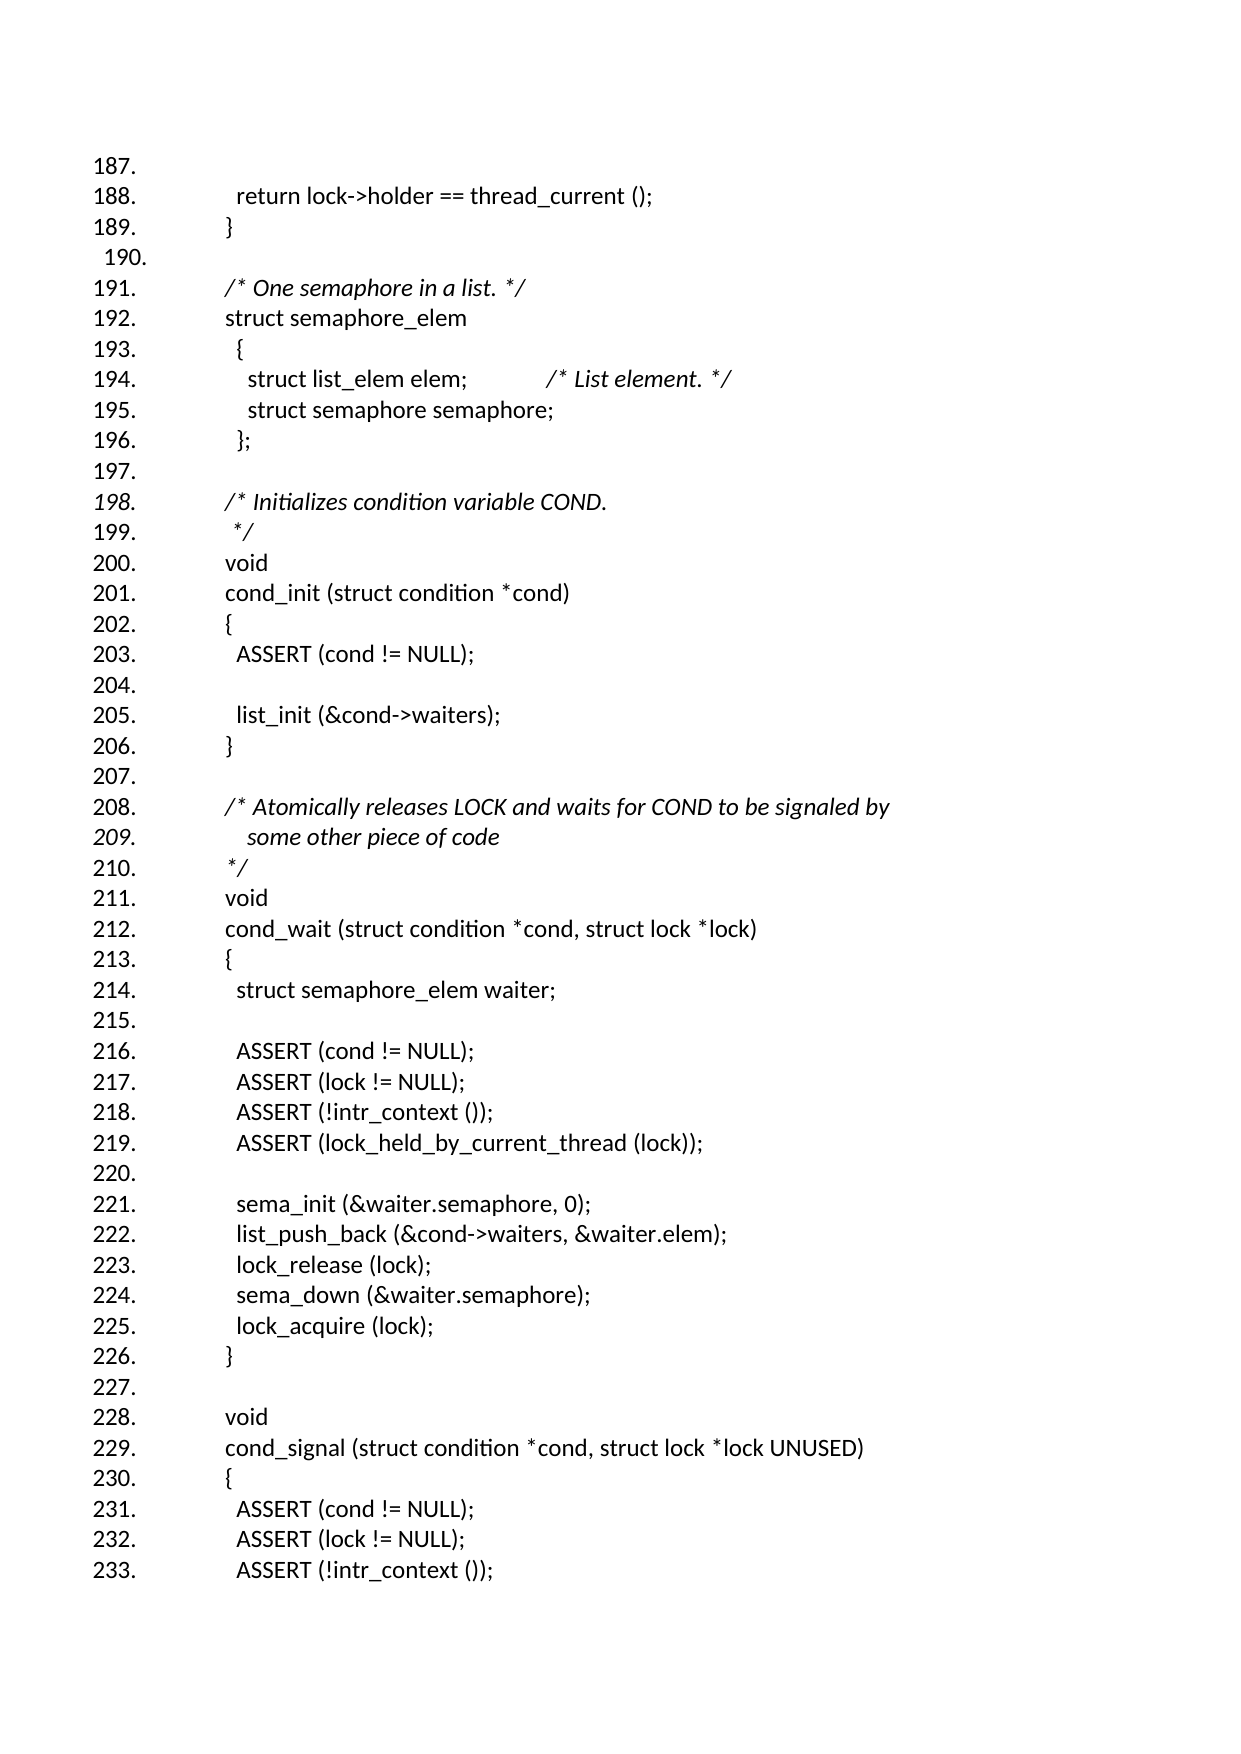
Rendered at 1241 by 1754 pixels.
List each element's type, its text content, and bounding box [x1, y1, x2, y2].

list return lock->holder == thread_current (); [92, 181, 1090, 211]
list { [92, 1462, 1090, 1493]
list /* Atomically releases LOCK and waits for COND to be signaled by [92, 791, 1090, 821]
list cond_wait (struct condition *cond, struct lock *lock) [92, 913, 1090, 943]
list ASSERT (cond != NULL); [92, 638, 1090, 669]
list */ [92, 852, 1090, 882]
list struct list_elem elem; /* List element. */ [92, 364, 1090, 394]
list void [92, 547, 1090, 577]
list void [92, 1401, 1090, 1432]
list cond_signal (struct condition *cond, struct lock *lock UNUSED) [92, 1432, 1090, 1462]
list { [92, 608, 1090, 638]
list list_push_back (&cond->waiters, &waiter.elem); [92, 1218, 1090, 1249]
list ASSERT (!intr_context ()); [92, 1096, 1090, 1127]
list ASSERT (cond != NULL); [92, 1493, 1090, 1523]
list sema_init (&waiter.semaphore, 0); [92, 1188, 1090, 1218]
list { [92, 943, 1090, 974]
list cond_init (struct condition *cond) [92, 577, 1090, 608]
list some other piece of code [92, 821, 1090, 852]
list }; [92, 425, 1090, 455]
list list_init (&cond->waiters); [92, 699, 1090, 730]
list /* One semaphore in a list. */ [92, 272, 1090, 303]
list struct semaphore semaphore; [92, 394, 1090, 425]
list sema_down (&waiter.semaphore); [92, 1279, 1090, 1310]
list } [92, 211, 1090, 242]
list ASSERT (cond != NULL); [92, 1035, 1090, 1066]
list ASSERT (lock_held_by_current_thread (lock)); [92, 1127, 1090, 1157]
list lock_release (lock); [92, 1249, 1090, 1279]
list struct semaphore_elem [92, 303, 1090, 333]
list void [92, 882, 1090, 913]
list */ [92, 516, 1090, 547]
list /* Initializes condition variable COND. [92, 486, 1090, 516]
list struct semaphore_elem waiter; [92, 974, 1090, 1004]
list ASSERT (lock != NULL); [92, 1523, 1090, 1554]
list } [92, 730, 1090, 760]
list { [92, 333, 1090, 364]
list } [92, 1340, 1090, 1371]
list lock_acquire (lock); [92, 1310, 1090, 1340]
list ASSERT (lock != NULL); [92, 1066, 1090, 1096]
list ASSERT (!intr_context ()); [92, 1554, 1090, 1584]
